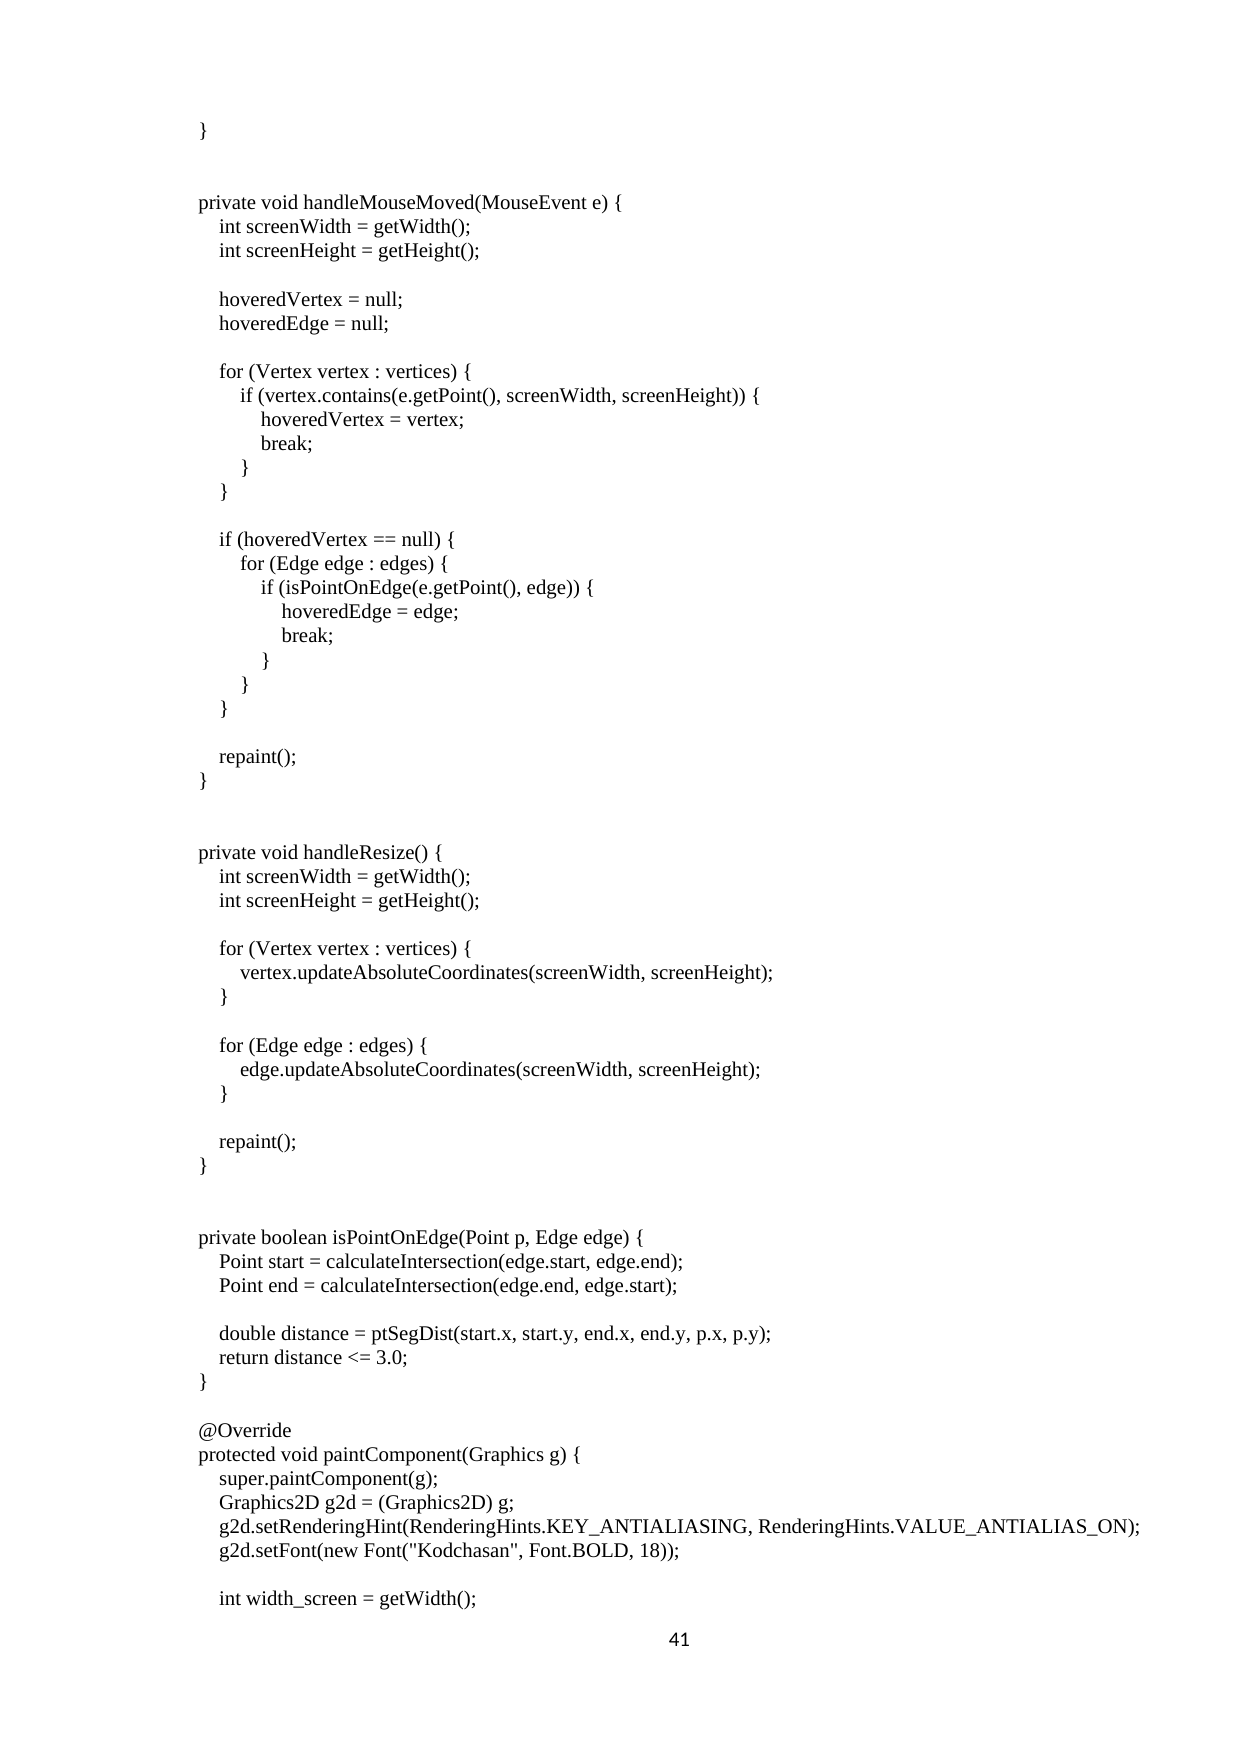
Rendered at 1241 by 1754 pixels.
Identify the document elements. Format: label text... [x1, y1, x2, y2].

text repaint(); [177, 1129, 1181, 1153]
text int screenHeight = getHeight(); [177, 238, 1181, 262]
text } [177, 1081, 1181, 1105]
text protected void paintComponent(Graphics g) { [177, 1442, 1181, 1466]
text for (Vertex vertex : vertices) { [177, 359, 1181, 383]
text g2d.setFont(new Font("Kodchasan", Font.BOLD, 18)); [177, 1538, 1181, 1562]
text hoveredEdge = null; [177, 311, 1181, 335]
text hoveredEdge = edge; [177, 599, 1181, 623]
text int screenWidth = getWidth(); [177, 214, 1181, 238]
text private boolean isPointOnEdge(Point p, Edge edge) { [177, 1225, 1181, 1249]
text repaint(); [177, 744, 1181, 768]
text } [177, 768, 1181, 792]
text } [177, 455, 1181, 479]
text } [177, 1153, 1181, 1177]
text for (Edge edge : edges) { [177, 551, 1181, 575]
text Point end = calculateIntersection(edge.end, edge.start); [177, 1273, 1181, 1297]
text double distance = ptSegDist(start.x, start.y, end.x, end.y, p.x, p.y); [177, 1321, 1181, 1345]
text } [177, 479, 1181, 503]
text int width_screen = getWidth(); [177, 1586, 1181, 1610]
text hoveredVertex = null; [177, 287, 1181, 311]
text Graphics2D g2d = (Graphics2D) g; [177, 1490, 1181, 1514]
text } [177, 118, 1181, 142]
text hoveredVertex = vertex; [177, 407, 1181, 431]
text for (Edge edge : edges) { [177, 1032, 1181, 1057]
text if (isPointOnEdge(e.getPoint(), edge)) { [177, 575, 1181, 599]
text } [177, 696, 1181, 720]
text break; [177, 623, 1181, 647]
text int screenHeight = getHeight(); [177, 888, 1181, 912]
text for (Vertex vertex : vertices) { [177, 936, 1181, 960]
text edge.updateAbsoluteCoordinates(screenWidth, screenHeight); [177, 1057, 1181, 1081]
text vertex.updateAbsoluteCoordinates(screenWidth, screenHeight); [177, 960, 1181, 984]
text if (hoveredVertex == null) { [177, 527, 1181, 551]
text } [177, 672, 1181, 696]
text break; [177, 431, 1181, 455]
text } [177, 1369, 1181, 1393]
text g2d.setRenderingHint(RenderingHints.KEY_ANTIALIASING, RenderingHints.VALUE_ANTIALIAS_ON); [177, 1514, 1181, 1538]
text } [177, 647, 1181, 672]
text Point start = calculateIntersection(edge.start, edge.end); [177, 1249, 1181, 1273]
text @Override [177, 1417, 1181, 1442]
text } [177, 984, 1181, 1008]
text if (vertex.contains(e.getPoint(), screenWidth, screenHeight)) { [177, 383, 1181, 407]
text return distance <= 3.0; [177, 1345, 1181, 1369]
text private void handleResize() { [177, 840, 1181, 864]
text int screenWidth = getWidth(); [177, 864, 1181, 888]
text private void handleMouseMoved(MouseEvent e) { [177, 190, 1181, 214]
text super.paintComponent(g); [177, 1466, 1181, 1490]
